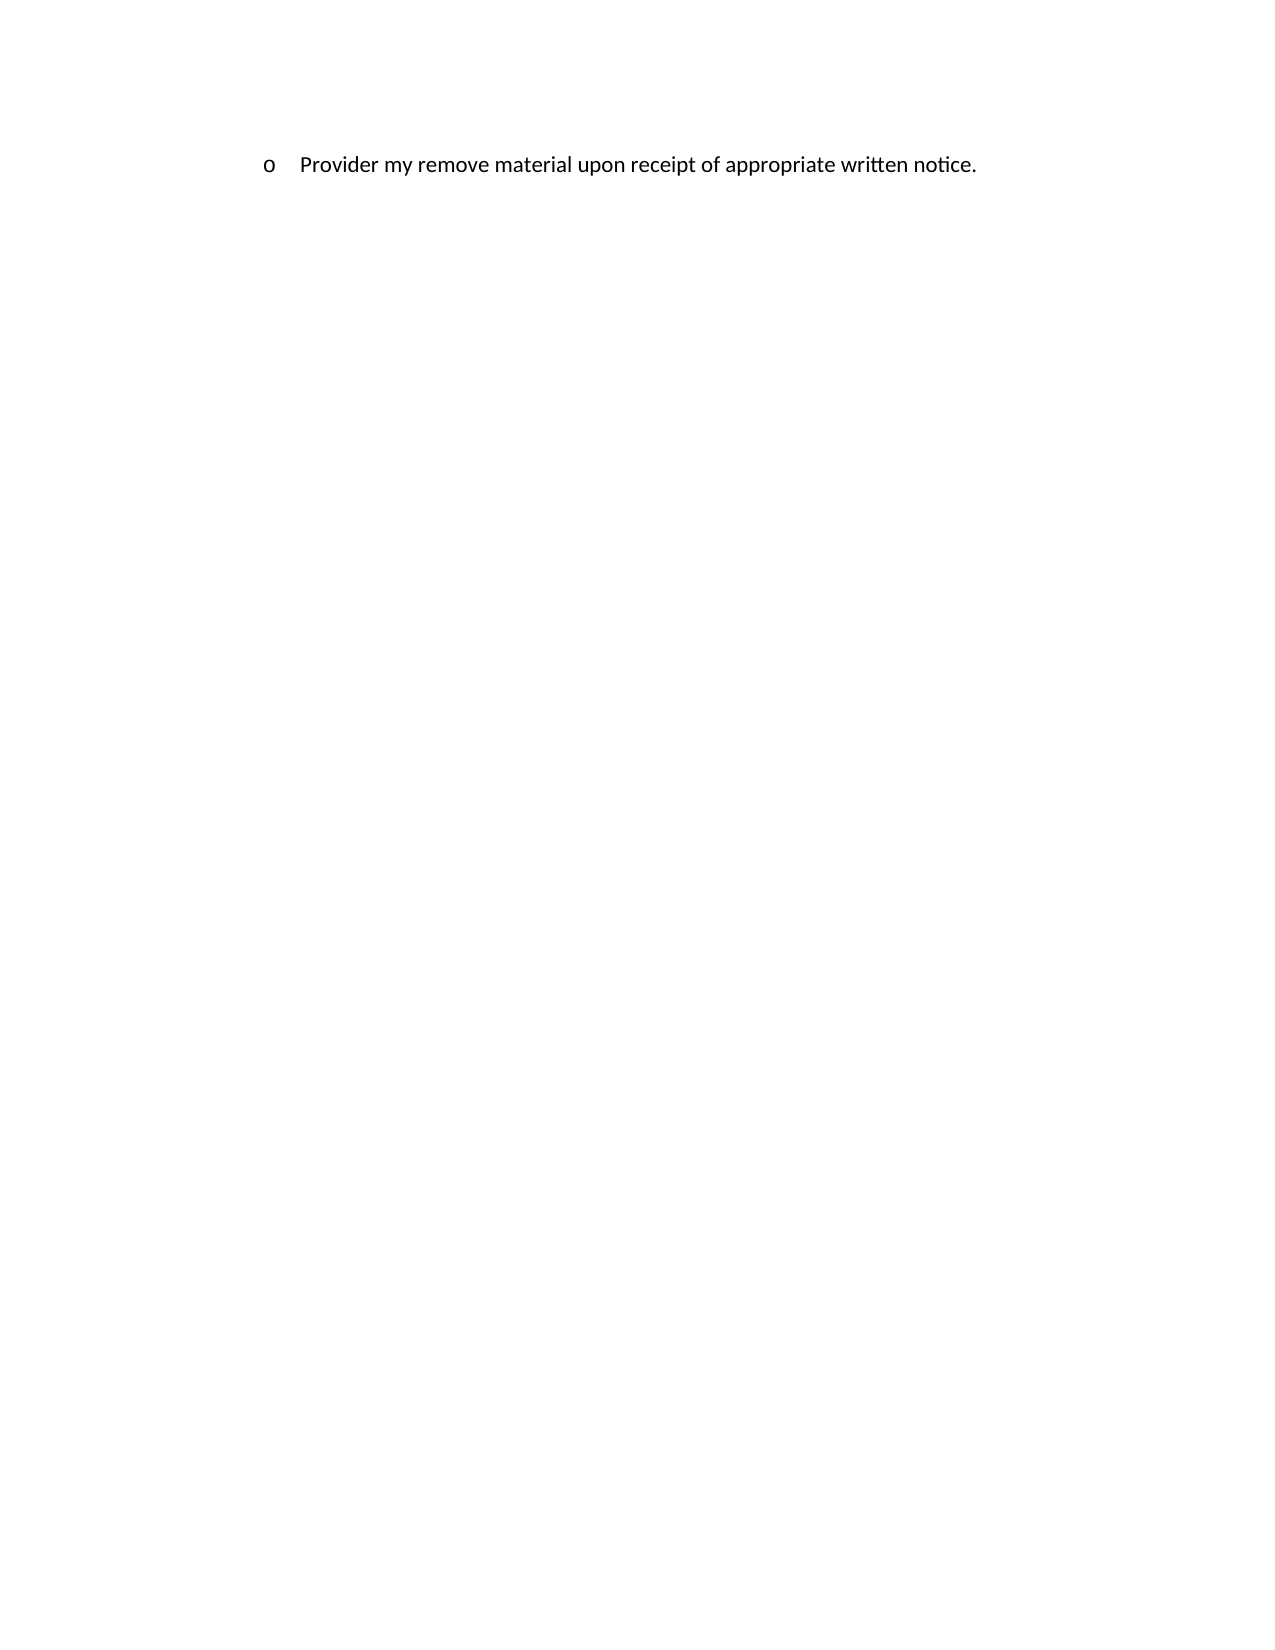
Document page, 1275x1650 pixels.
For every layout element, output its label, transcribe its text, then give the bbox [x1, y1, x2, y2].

list Provider my remove material upon receipt of appropriate written notice. [262, 150, 1125, 179]
